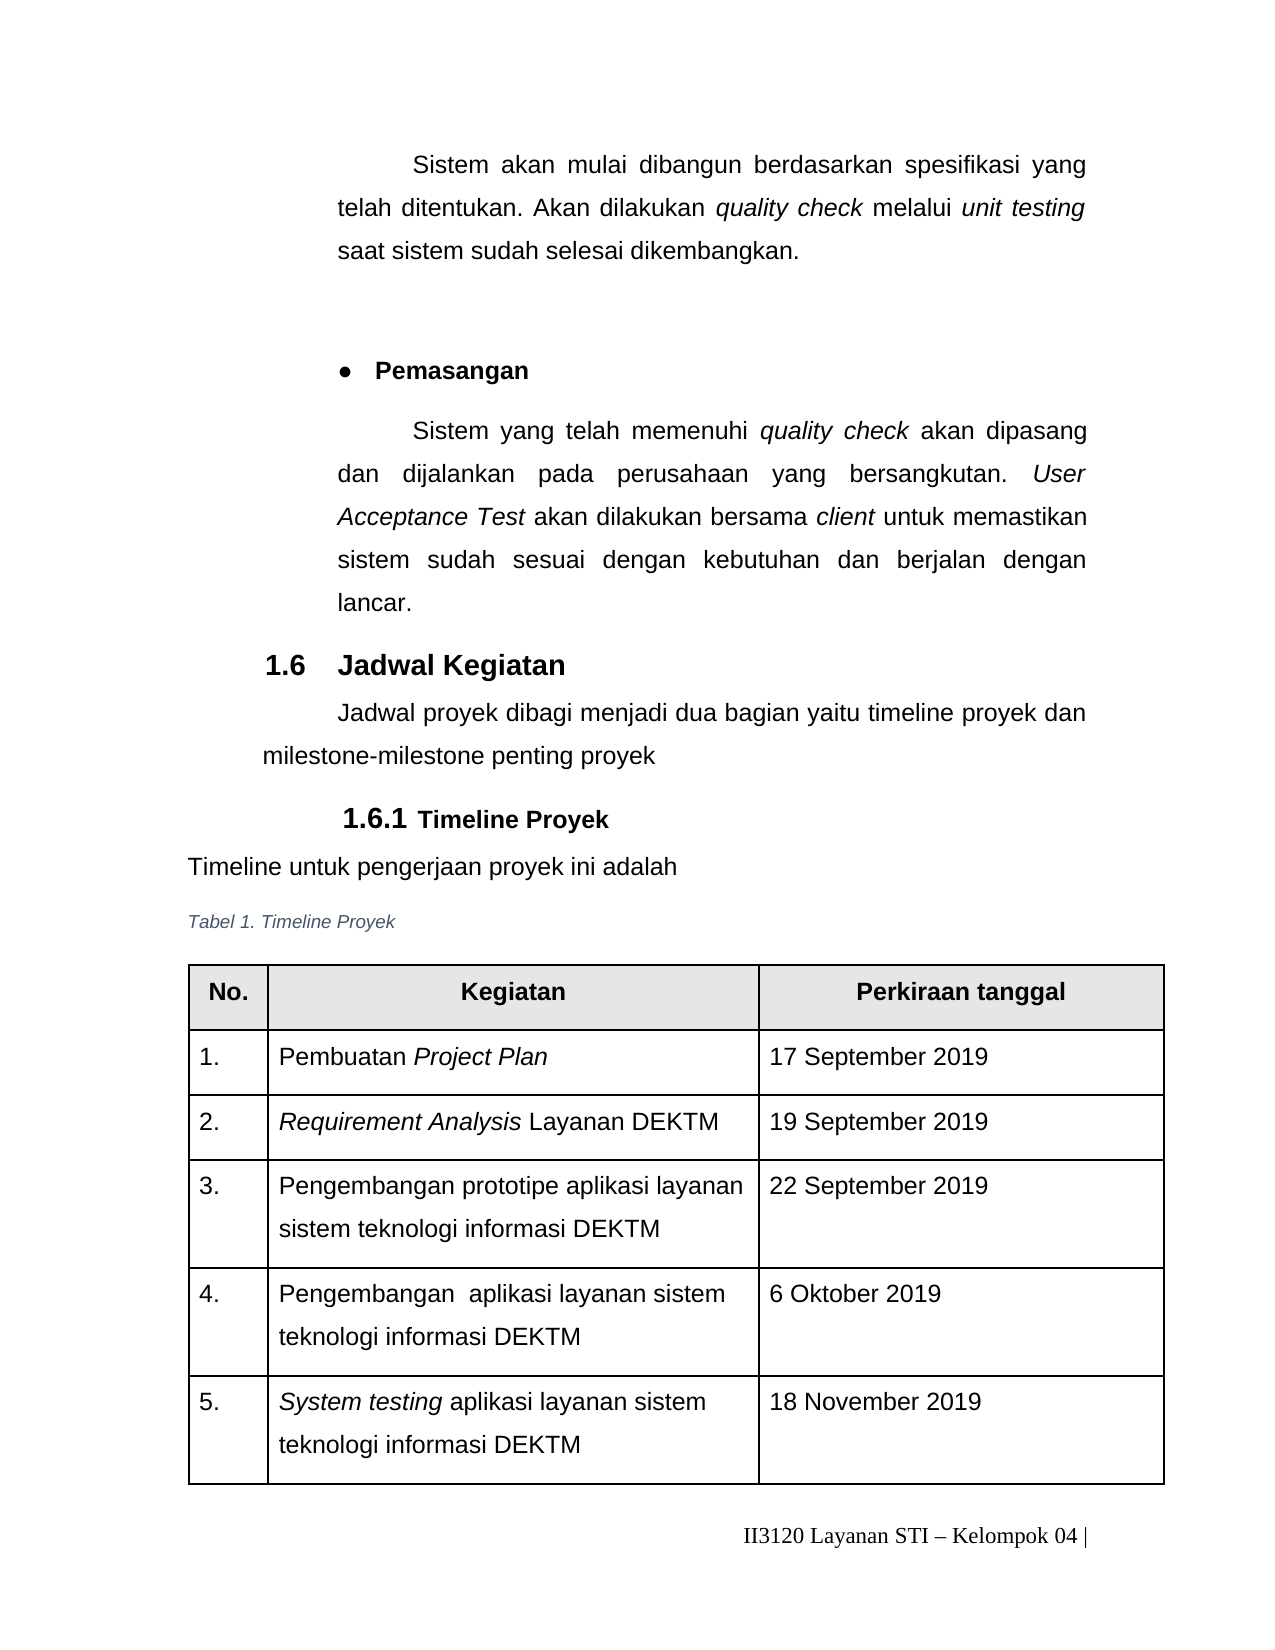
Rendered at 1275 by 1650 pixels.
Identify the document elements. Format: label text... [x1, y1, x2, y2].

table_cell 5. [190, 1377, 267, 1482]
table_header Perkiraan tanggal [760, 966, 1163, 1029]
text Jadwal proyek dibagi menjadi dua bagian yaitu timeline proyek dan milestone-milestone penting proyek [262, 698, 1087, 770]
table_cell Requirement Analysis Layanan DEKTM [269, 1096, 758, 1159]
table_header No. [190, 966, 267, 1029]
table_cell System testing aplikasi layanan sistem teknologi informasi DEKTM [269, 1377, 758, 1482]
table_cell 18 November 2019 [760, 1377, 1163, 1482]
table_cell 1. [190, 1031, 267, 1094]
table_cell Pembuatan Project Plan [269, 1031, 758, 1094]
list Pemasangan [337, 356, 1087, 384]
table_cell 2. [190, 1096, 267, 1159]
table_cell 3. [190, 1161, 267, 1267]
table_header Kegiatan [269, 966, 758, 1029]
table_cell 22 September 2019 [760, 1161, 1163, 1267]
table_cell 6 Oktober 2019 [760, 1269, 1163, 1374]
subtitle Jadwal Kegiatan [265, 648, 1087, 681]
text Timeline untuk pengerjaan proyek ini adalah [187, 851, 1087, 880]
table_cell Pengembangan prototipe aplikasi layanan sistem teknologi informasi DEKTM [269, 1161, 758, 1267]
table_cell 4. [190, 1269, 267, 1374]
subtitle Timeline Proyek [342, 801, 1087, 835]
table_cell 19 September 2019 [760, 1096, 1163, 1159]
table_cell 17 September 2019 [760, 1031, 1163, 1094]
table_cell Pengembangan aplikasi layanan sistem teknologi informasi DEKTM [269, 1269, 758, 1374]
text Sistem yang telah memenuhi quality check akan dipasang dan dijalankan pada perusahaan yang bersangkutan. User Acceptance Test akan dilakukan bersama client untuk memastikan sistem sudah sesuai dengan kebutuhan dan berjalan dengan lancar. [337, 416, 1087, 617]
text Sistem akan mulai dibangun berdasarkan spesifikasi yang telah ditentukan. Akan dilakukan quality check melalui unit testing saat sistem sudah selesai dikembangkan. [337, 150, 1087, 265]
